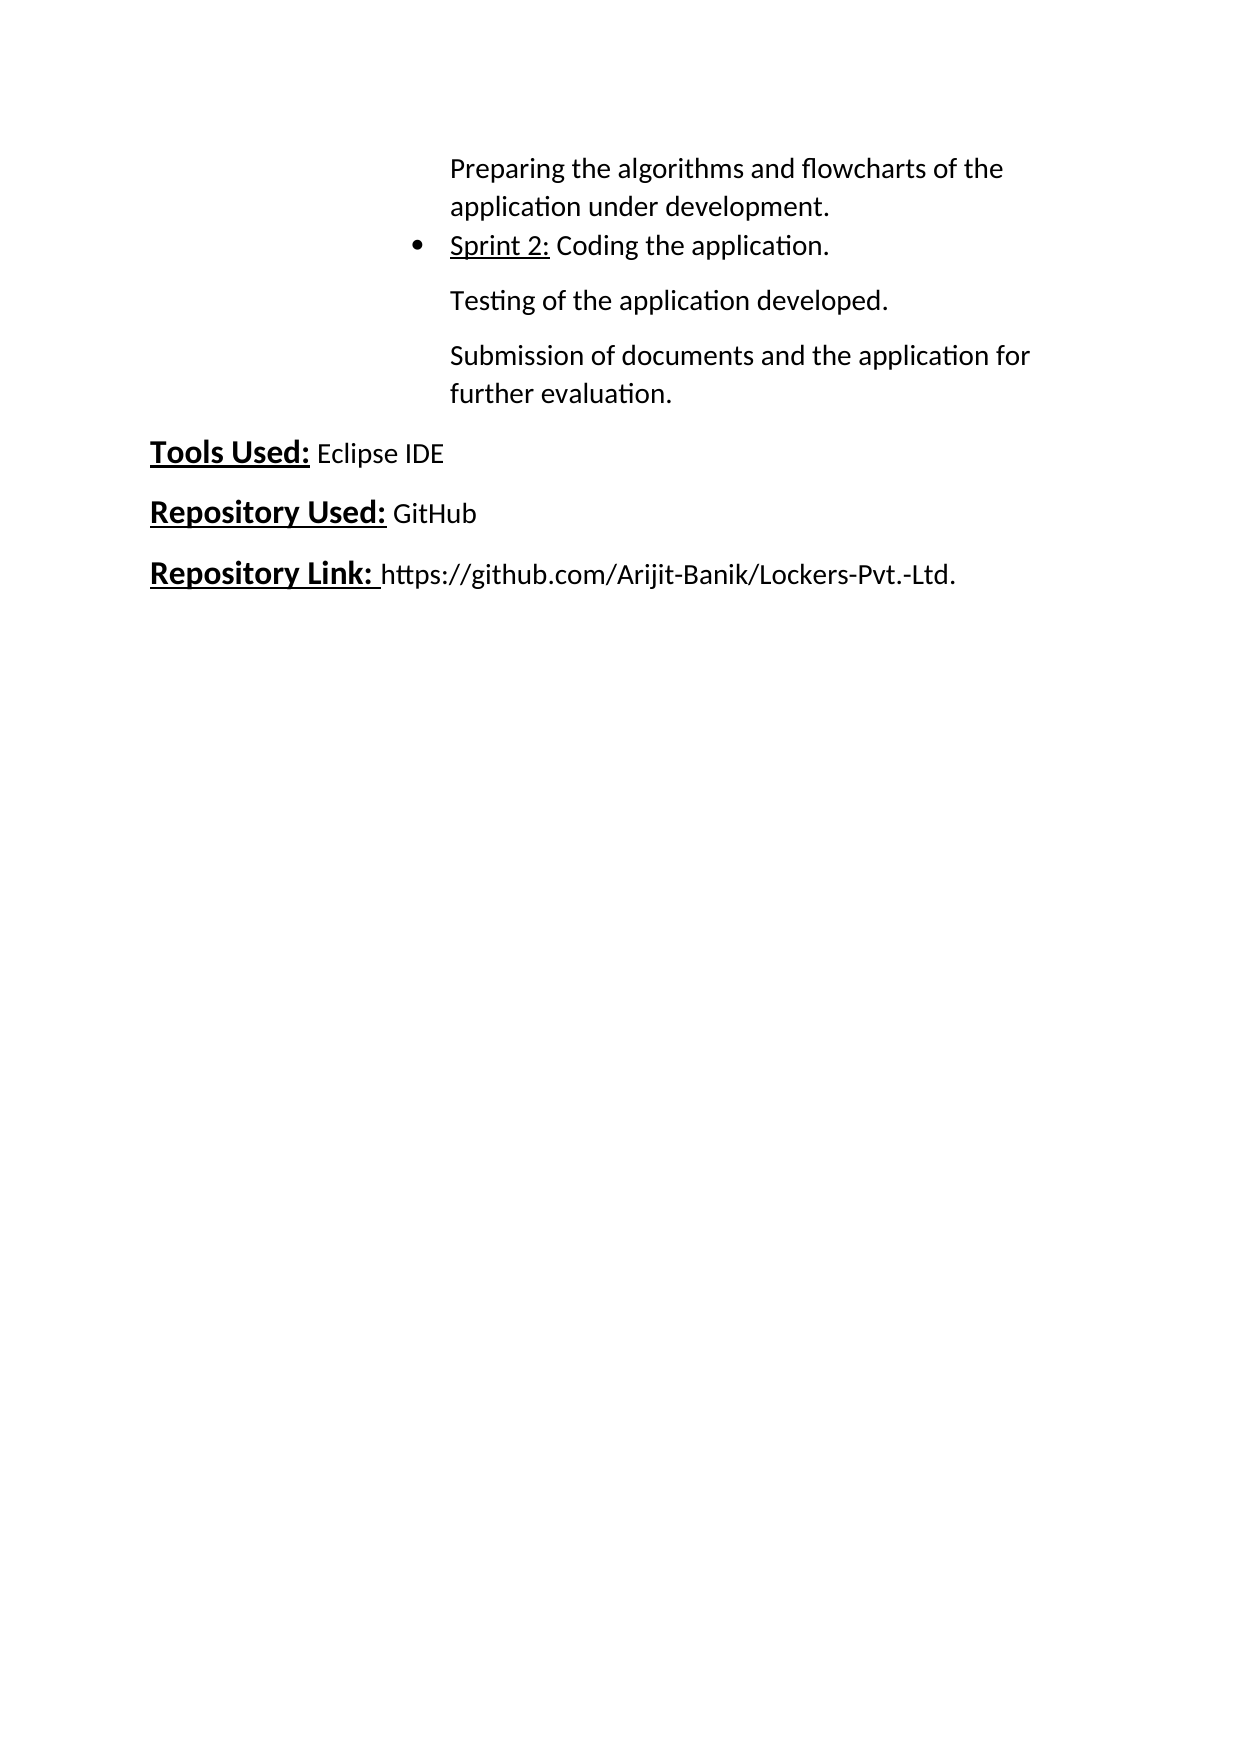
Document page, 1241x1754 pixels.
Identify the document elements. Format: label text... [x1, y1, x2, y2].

list Preparing the algorithms and flowcharts of the application under development. [450, 150, 1090, 224]
text Repository Used: GitHub [150, 491, 1090, 532]
list Sprint 2: Coding the application. [412, 227, 1090, 262]
text Repository Link: https://github.com/Arijit-Banik/Lockers-Pvt.-Ltd. [150, 552, 1090, 593]
text Tools Used: Eclipse IDE [150, 431, 1090, 471]
text Submission of documents and the application for further evaluation. [450, 337, 1090, 411]
text Testing of the application developed. [450, 282, 1090, 318]
